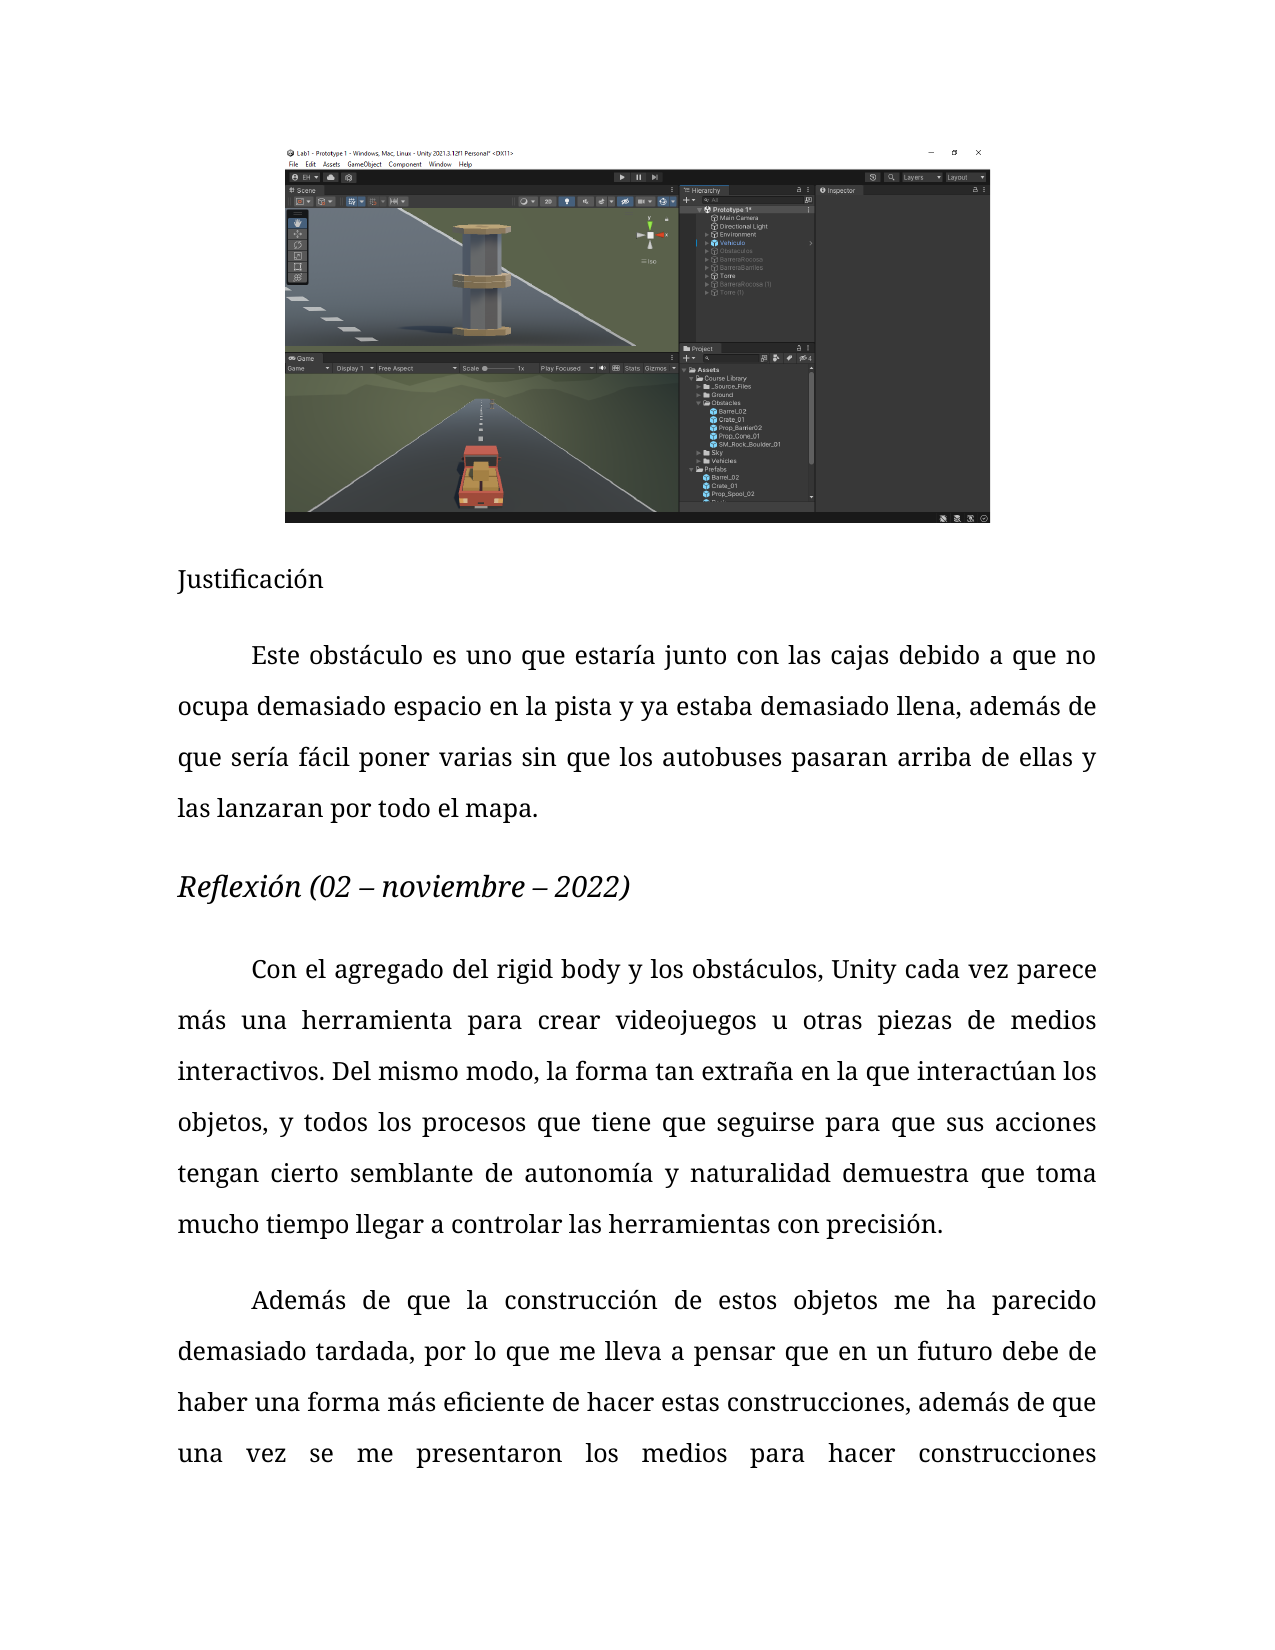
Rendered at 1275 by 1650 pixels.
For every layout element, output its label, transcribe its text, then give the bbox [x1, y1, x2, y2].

picture [285, 147, 990, 523]
text Reflexión (02 – noviembre – 2022) [177, 867, 1098, 906]
text Con el agregado del rigid body y los obstáculos, Unity cada vez parece más una herramienta para crear videojuegos u otras piezas de medios interactivos. Del mismo modo, la forma tan extraña en la que interactúan los objetos, y todos los procesos que tiene que seguirse para que sus acciones tengan cierto semblante de autonomía y naturalidad demuestra que toma mucho tiempo llegar a controlar las herramientas con precisión. [177, 951, 1098, 1241]
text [177, 1282, 1098, 1470]
text Justificación [177, 562, 1098, 596]
text Este obstáculo es uno que estaría junto con las cajas debido a que no ocupa demasiado espacio en la pista y ya estaba demasiado llena, además de que sería fácil poner varias sin que los autobuses pasaran arriba de ellas y las lanzaran por todo el mapa. [177, 638, 1098, 825]
